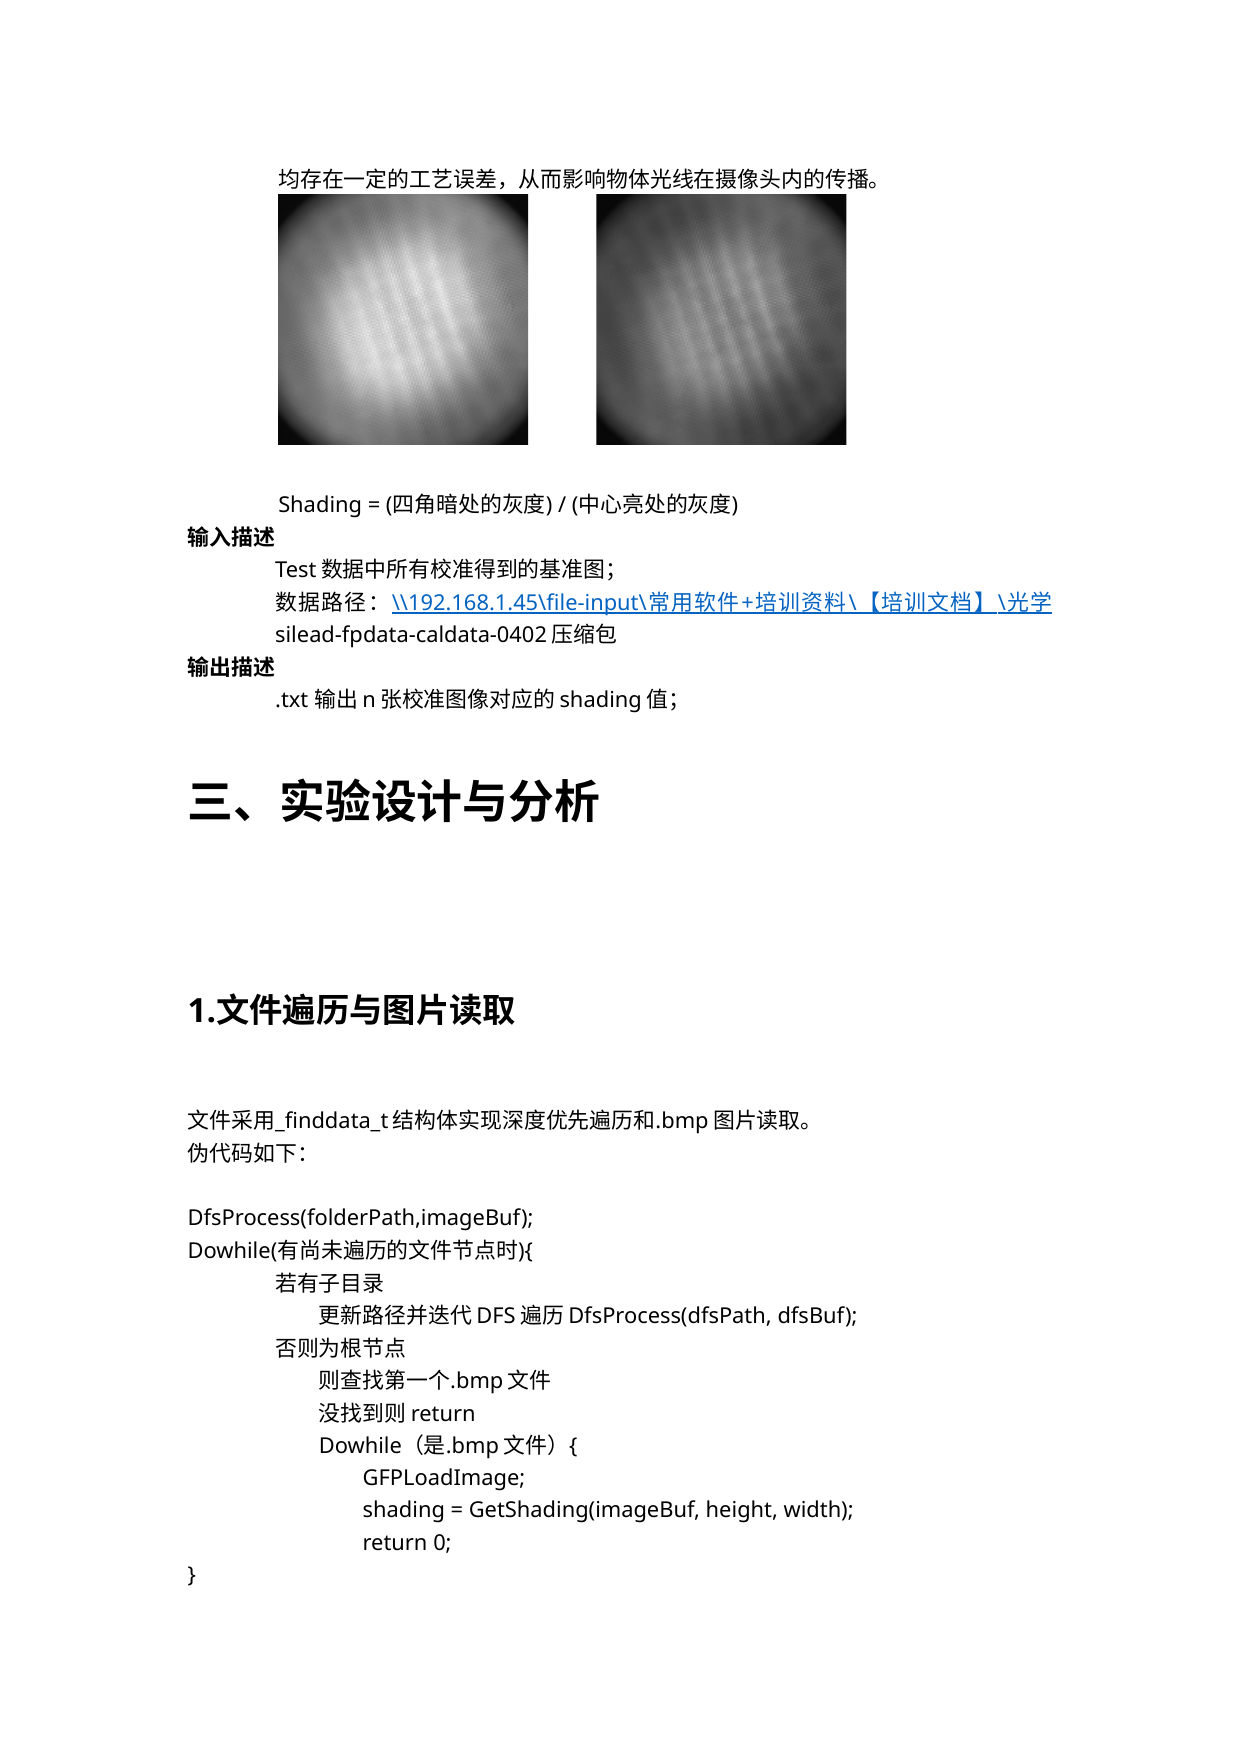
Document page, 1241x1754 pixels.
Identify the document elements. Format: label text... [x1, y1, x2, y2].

text 则查找第一个.bmp文件 [187, 1363, 1053, 1395]
text GFPLoadImage; [187, 1460, 1053, 1493]
text 没找到则return [187, 1395, 1053, 1428]
text return 0; [187, 1525, 1053, 1558]
text 伪代码如下： [187, 1135, 1053, 1168]
subtitle 1.文件遍历与图片读取 [187, 975, 1053, 1040]
text .txt 输出n张校准图像对应的shading值； [231, 682, 1053, 714]
picture [596, 194, 847, 445]
list Shading = (四角暗处的灰度) / (中心亮处的灰度) [278, 487, 1053, 519]
text 若有子目录 [187, 1265, 1053, 1298]
text Test数据中所有校准得到的基准图； [231, 552, 1053, 584]
text 数据路径：\\192.168.1.45\file-input\常用软件+培训资料\【培训文档】\光学 silead-fpdata-caldata-0402压缩包 [275, 584, 1053, 649]
text } [187, 1558, 1053, 1590]
picture [278, 194, 529, 445]
subtitle 三、实验设计与分析 [187, 750, 1053, 847]
text shading = GetShading(imageBuf, height, width); [187, 1493, 1053, 1525]
text 输入描述 [187, 519, 1053, 552]
text Dowhile（是.bmp文件）{ [187, 1428, 1053, 1460]
text 输出描述 [187, 649, 1053, 682]
list 2. 由摄像头本身的机械结构导致产生。由于摄像头各模块在制作和组装的过程中，均存在一定的工艺误差，从而影响物体光线在摄像头内的传播。 [278, 162, 1053, 194]
text DfsProcess(folderPath,imageBuf); [187, 1200, 1053, 1233]
text Dowhile(有尚未遍历的文件节点时){ [187, 1233, 1053, 1265]
text 文件采用_finddata_t结构体实现深度优先遍历和.bmp图片读取。 [187, 1103, 1053, 1135]
text 更新路径并迭代DFS遍历DfsProcess(dfsPath, dfsBuf); [187, 1298, 1053, 1330]
text 否则为根节点 [187, 1330, 1053, 1363]
